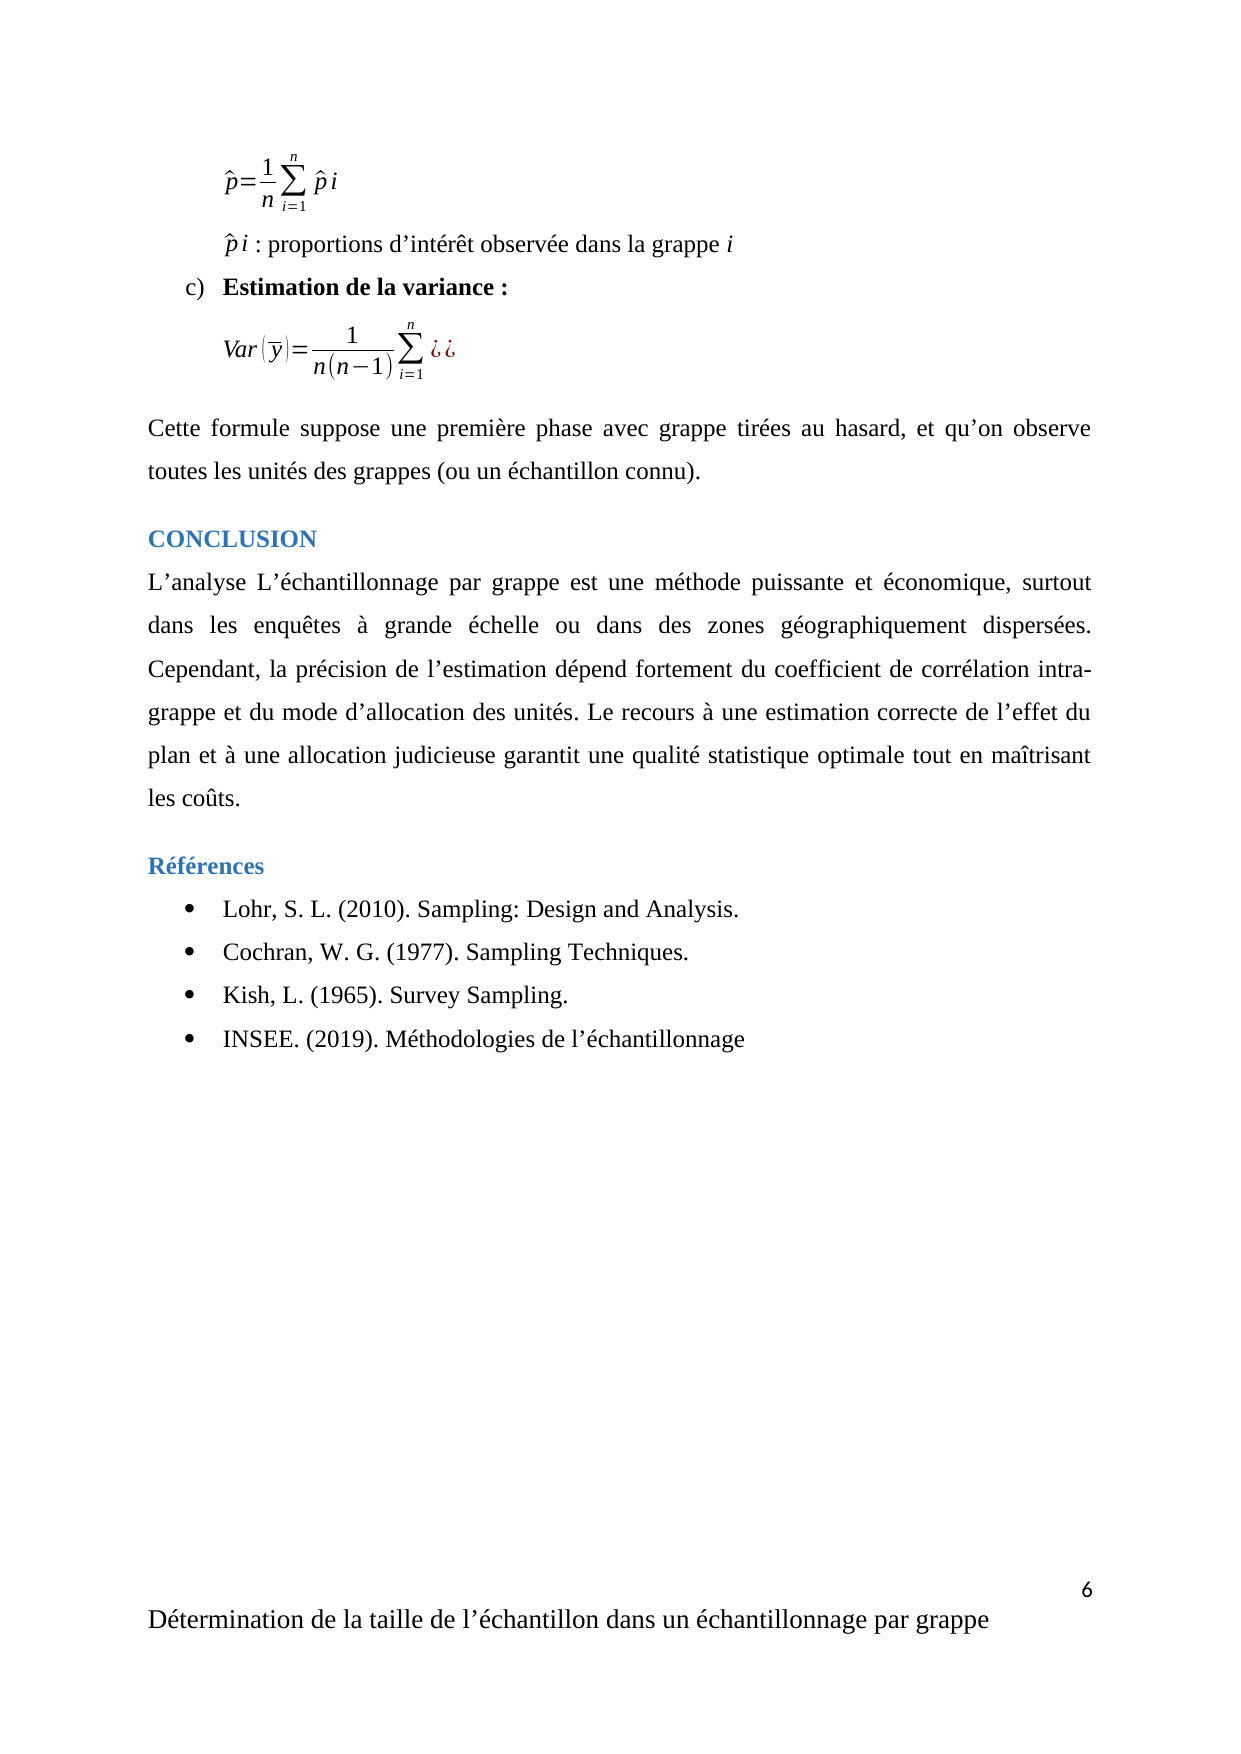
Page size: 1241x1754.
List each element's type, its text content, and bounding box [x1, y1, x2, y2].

list Lohr, S. L. (2010). Sampling: Design and Analysis. [185, 894, 1093, 923]
text L’analyse L’échantillonnage par grappe est une méthode puissante et économique, surtout dans les enquêtes à grande échelle ou dans des zones géographiquement dispersées. Cependant, la précision de l’estimation dépend fortement du coefficient de corrélation intra-grappe et du mode d’allocation des unités. Le recours à une estimation correcte de l’effet du plan et à une allocation judicieuse garantit une qualité statistique optimale tout en maîtrisant les coûts. [148, 567, 1093, 812]
list : proportions d’intérêt observée dans la grappe i [223, 229, 1093, 258]
list INSEE. (2019). Méthodologies de l’échantillonnage [185, 1024, 1093, 1052]
list Estimation de la variance : [185, 272, 1093, 301]
subtitle Références [148, 851, 1093, 880]
subtitle CONCLUSION [148, 524, 1093, 553]
list Kish, L. (1965). Survey Sampling. [185, 981, 1093, 1009]
list Cochran, W. G. (1977). Sampling Techniques. [185, 937, 1093, 966]
text Cette formule suppose une première phase avec grappe tirées au hasard, et qu’on observe toutes les unités des grappes (ou un échantillon connu). [148, 413, 1093, 485]
